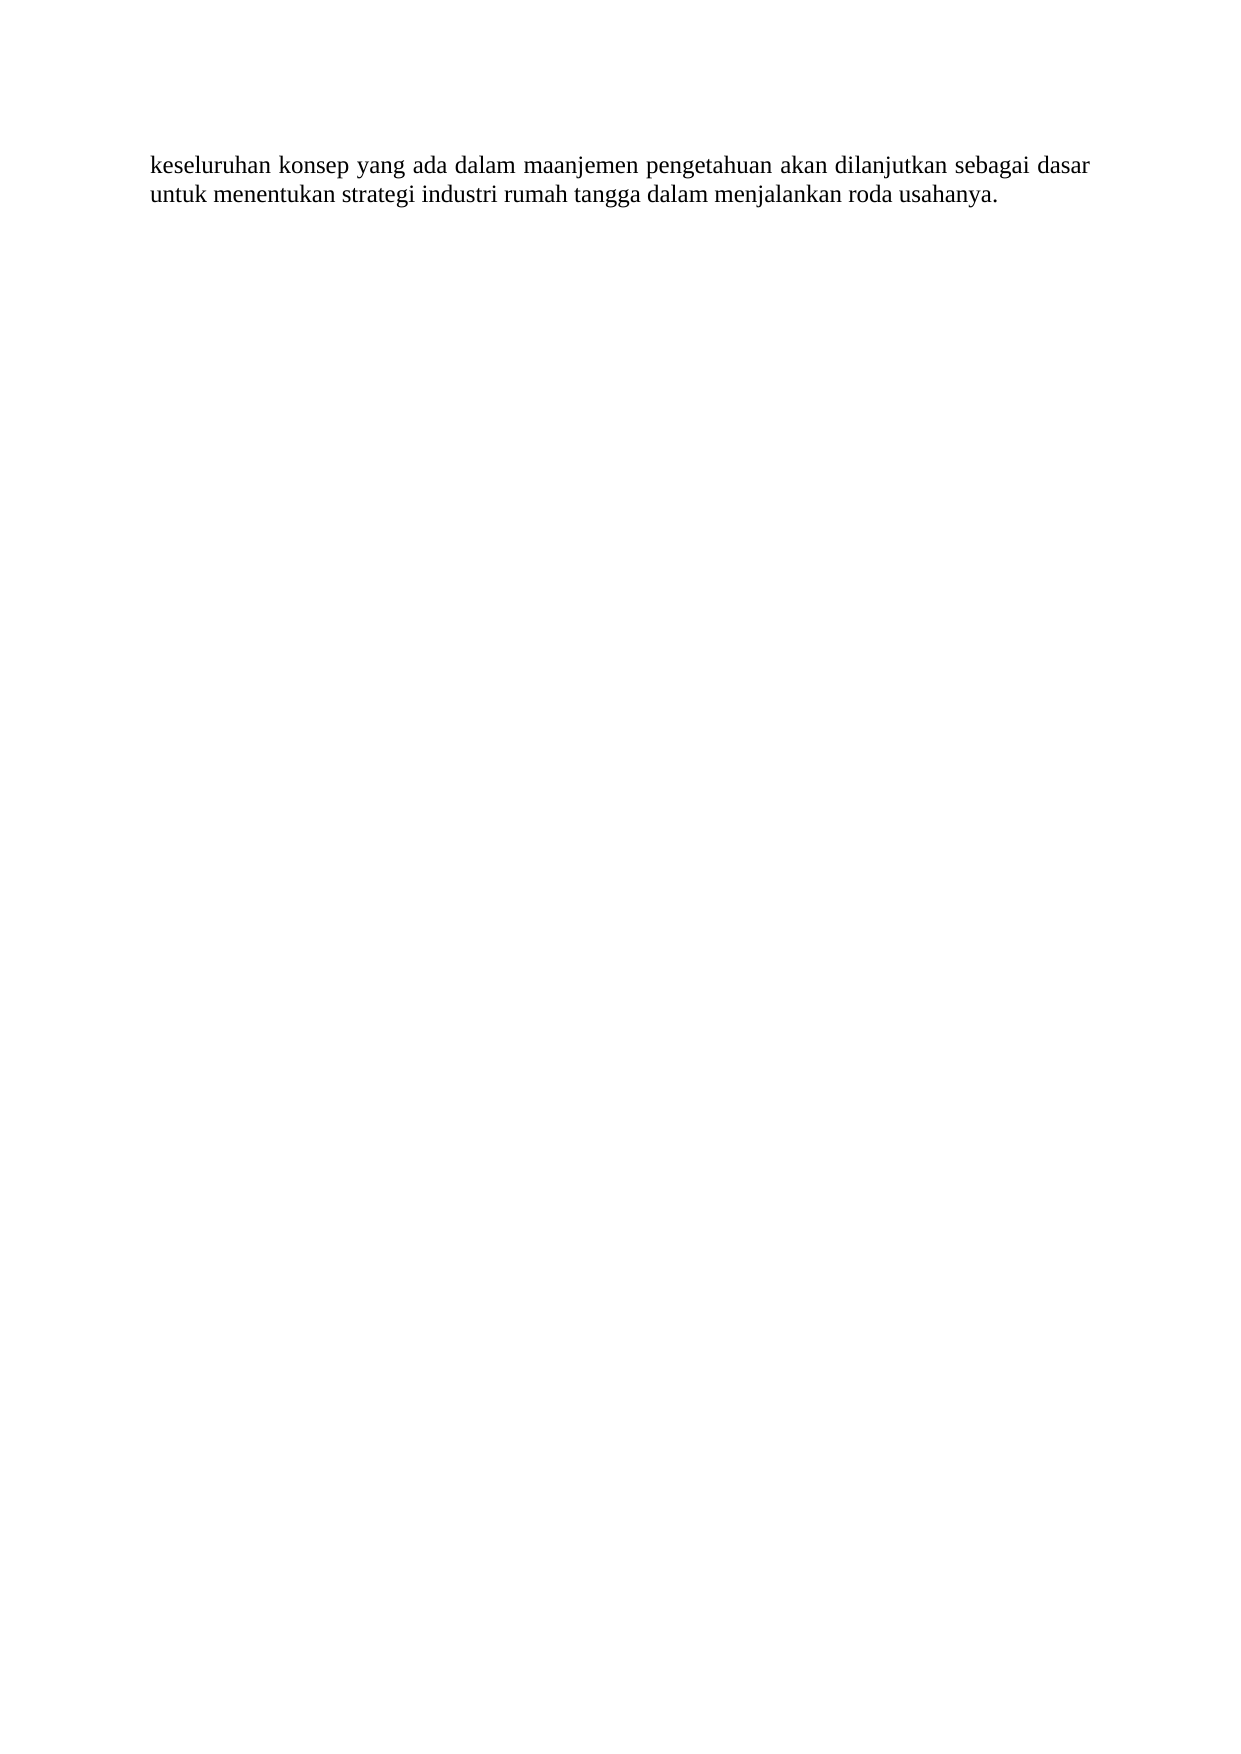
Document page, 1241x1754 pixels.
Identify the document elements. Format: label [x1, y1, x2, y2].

list [150, 150, 1090, 207]
